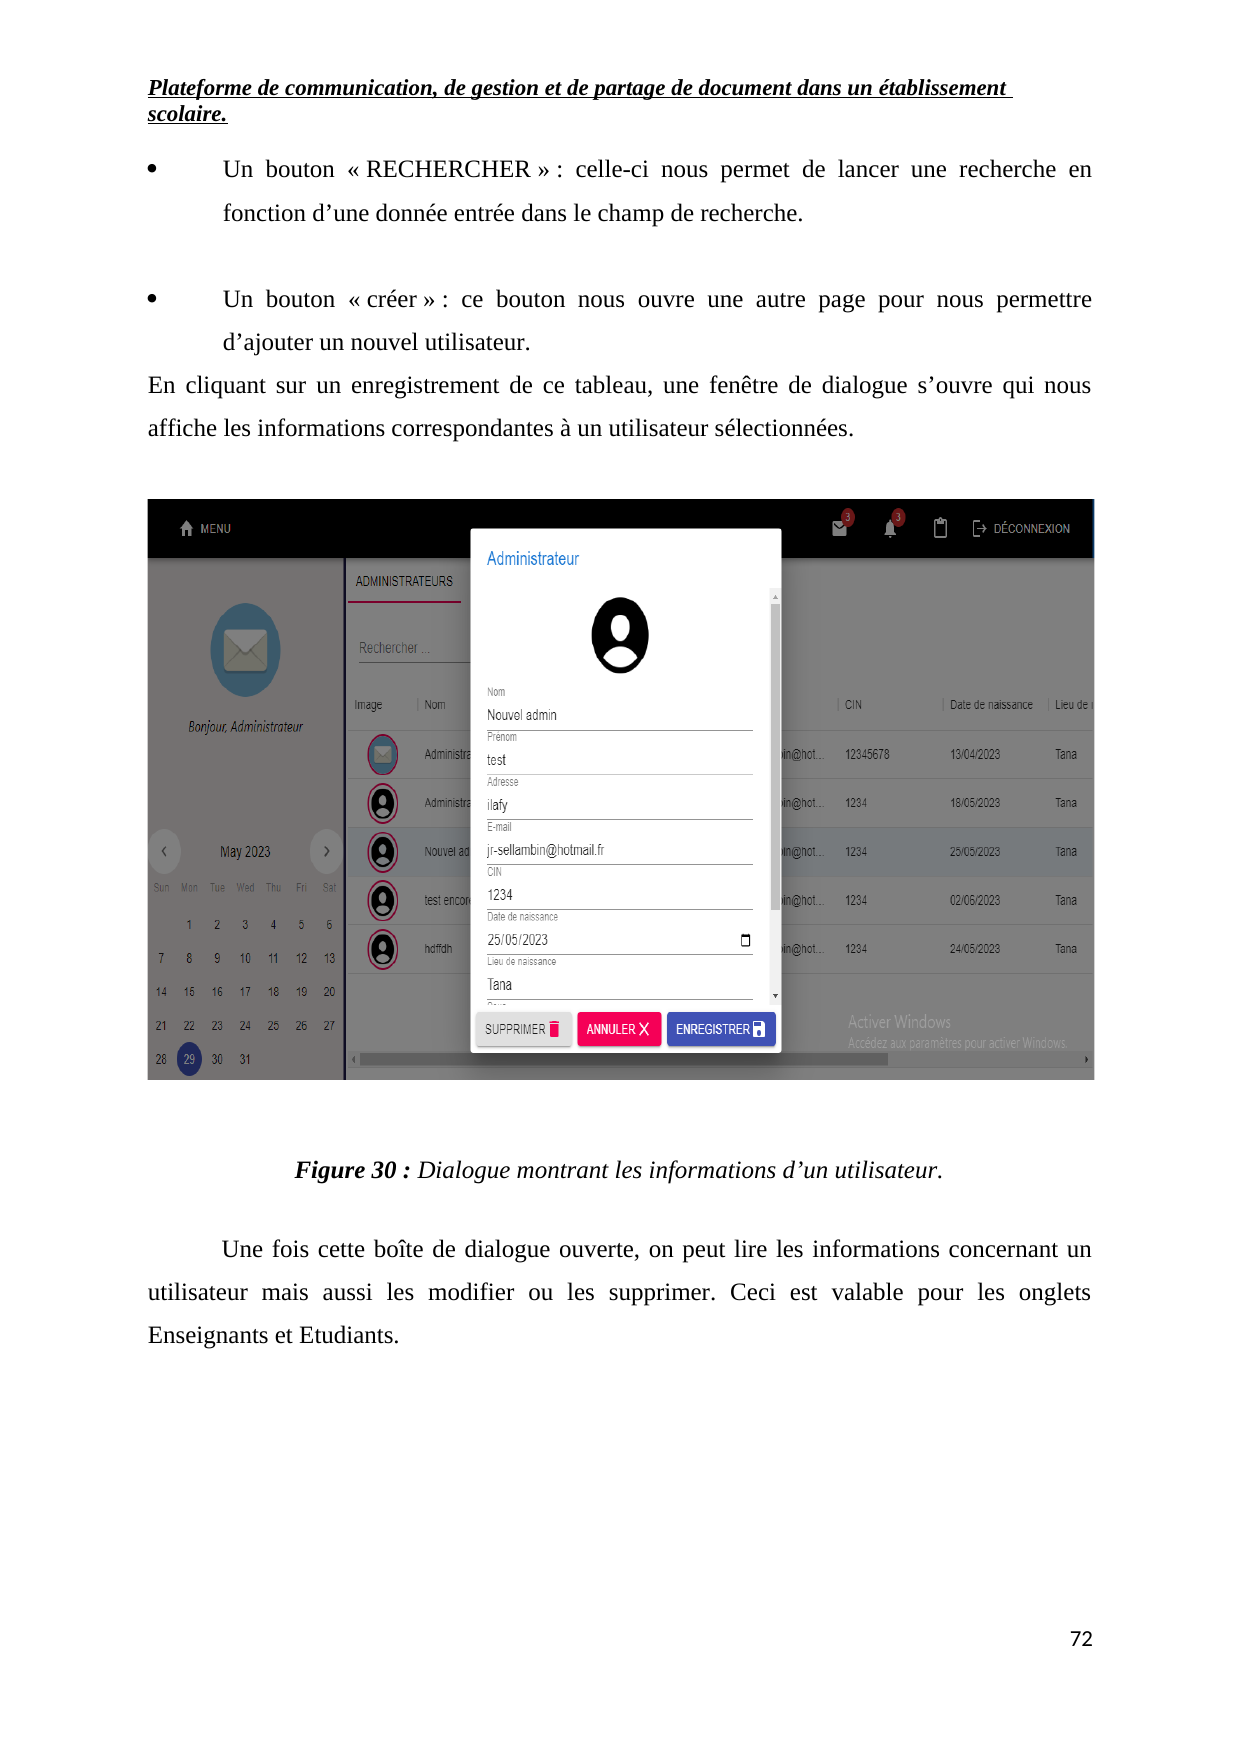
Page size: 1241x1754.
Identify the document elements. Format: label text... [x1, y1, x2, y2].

text Une fois cette boîte de dialogue ouverte, on peut lire les informations concernant un utilisateur mais aussi les modifier ou les supprimer. Ceci est valable pour les onglets Enseignants et Etudiants. [148, 1234, 1093, 1349]
picture [147, 499, 1095, 1080]
list Un bouton « créer » : ce bouton nous ouvre une autre page pour nous permettre d’ajouter un nouvel utilisateur. [148, 284, 1093, 356]
text Figure 30 : Dialogue montrant les informations d’un utilisateur. [148, 1155, 1093, 1184]
text En cliquant sur un enregistrement de ce tableau, une fenêtre de dialogue s’ouvre qui nous affiche les informations correspondantes à un utilisateur sélectionnées. [148, 370, 1093, 442]
list Un bouton « RECHERCHER » : celle-ci nous permet de lancer une recherche en fonction d’une donnée entrée dans le champ de recherche. [148, 154, 1093, 226]
